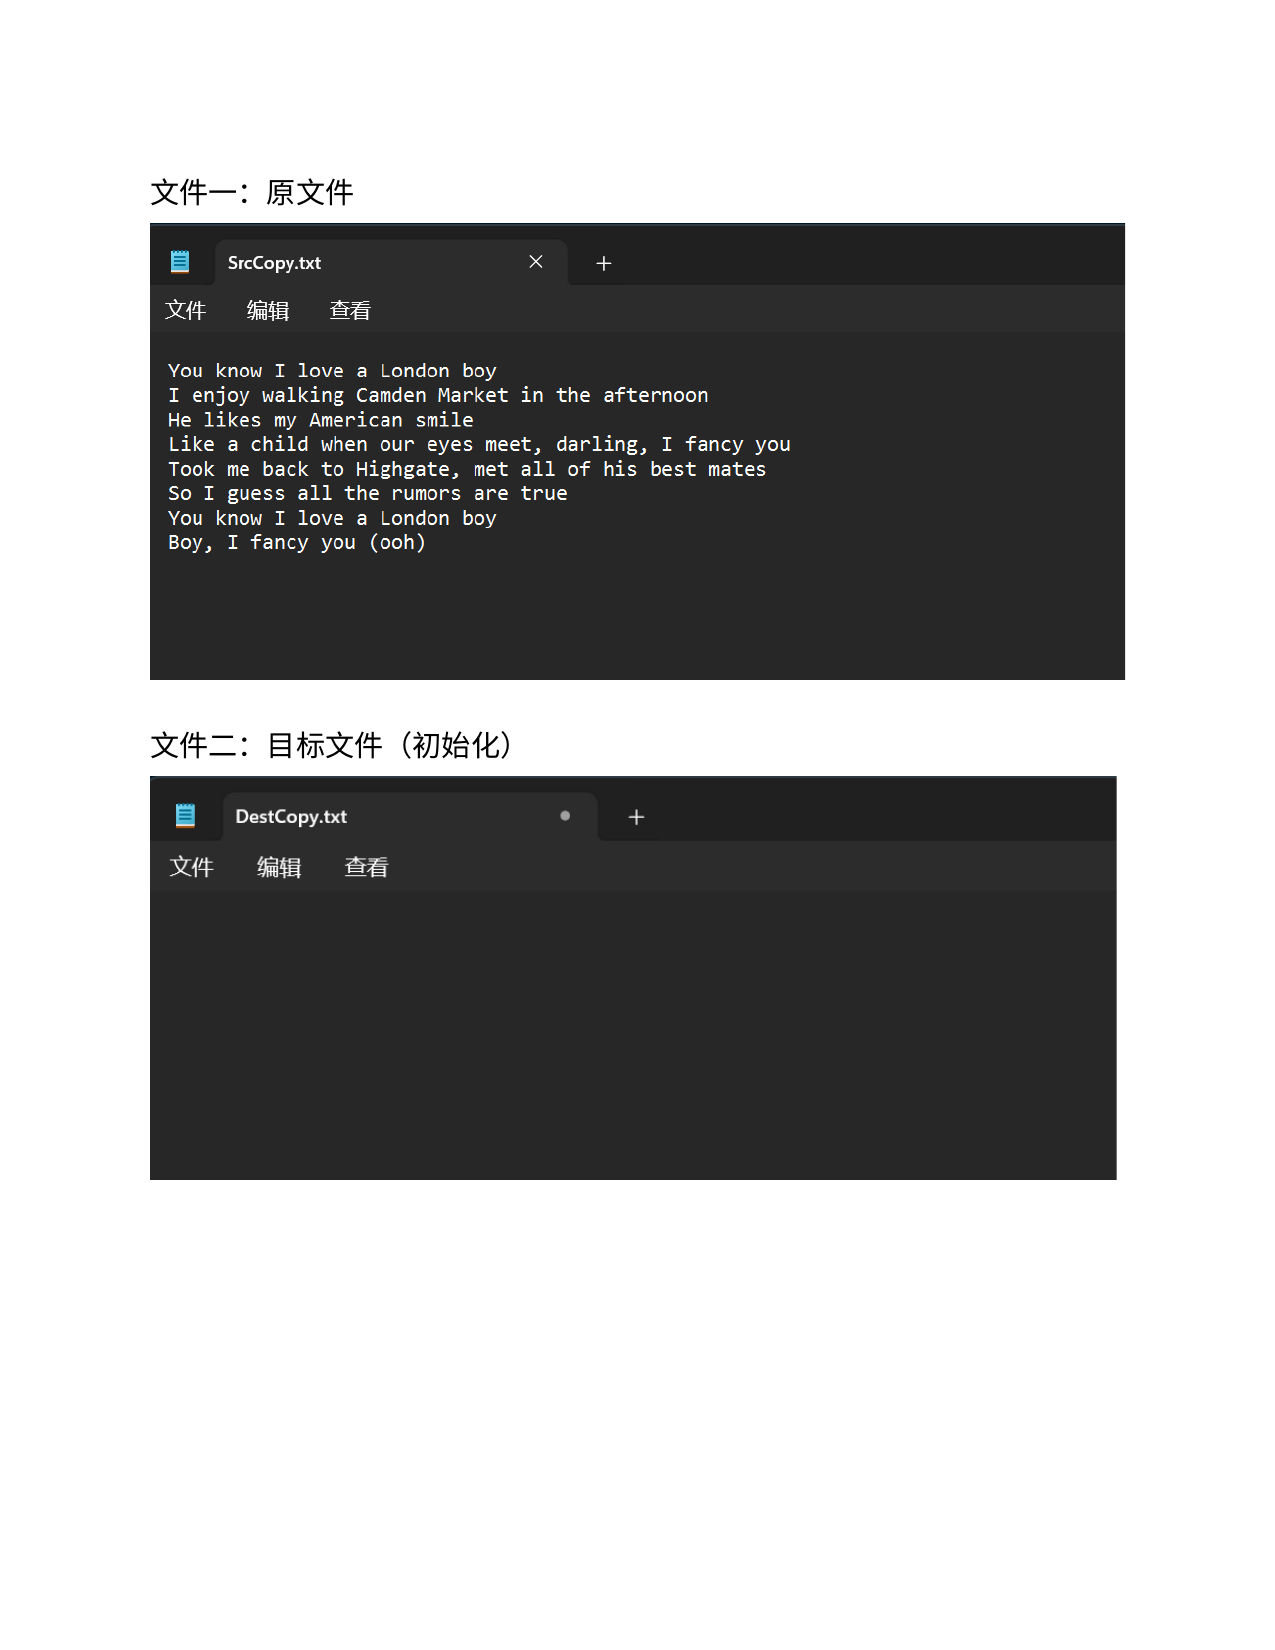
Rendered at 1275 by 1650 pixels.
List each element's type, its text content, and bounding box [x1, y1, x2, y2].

text 文件二：目标文件（初始化） [150, 711, 1125, 776]
picture [150, 223, 1125, 680]
picture [150, 776, 1117, 1180]
text 文件一：原文件 [150, 159, 1125, 223]
